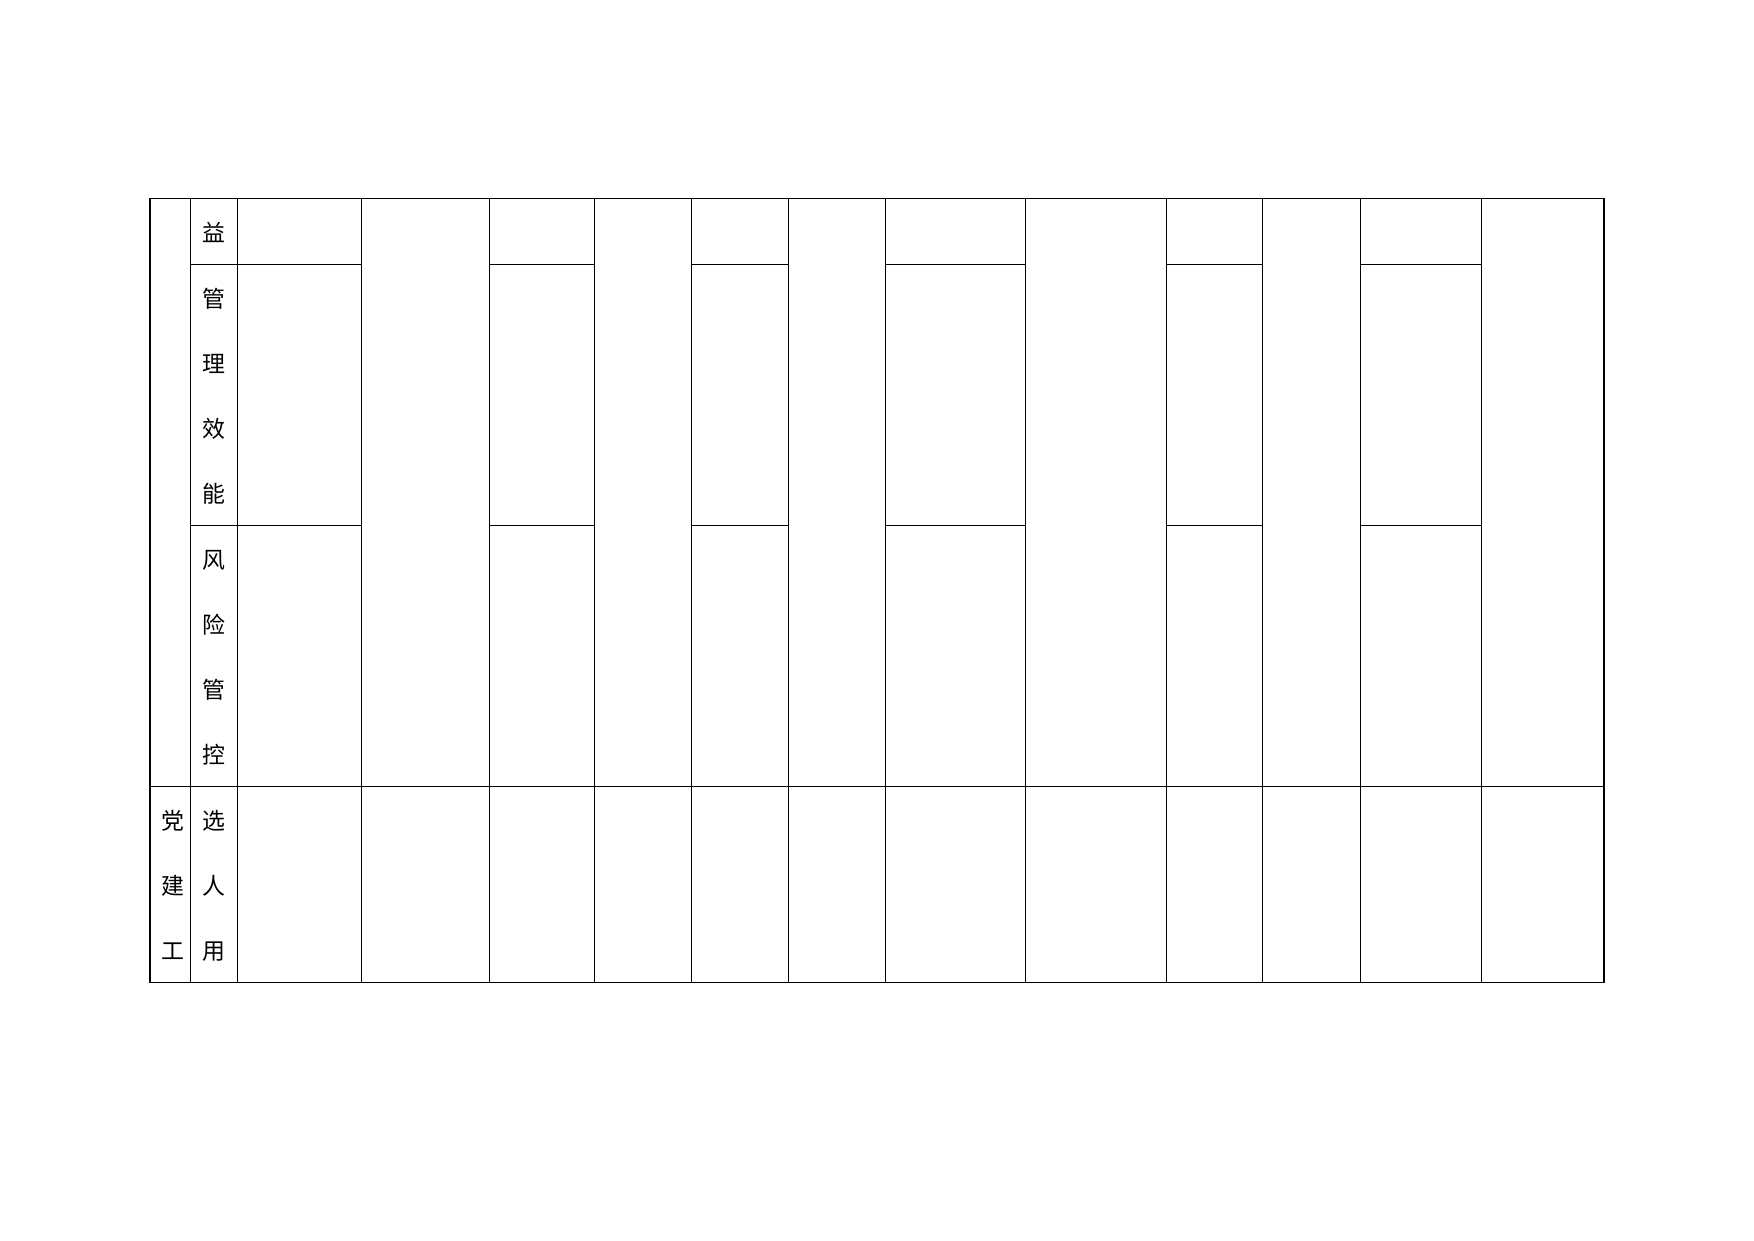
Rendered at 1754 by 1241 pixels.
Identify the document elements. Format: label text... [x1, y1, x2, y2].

table_cell [1026, 787, 1166, 982]
table_cell 党建工作质量 [151, 787, 190, 982]
table_cell 风险管控 [191, 526, 237, 786]
table_cell [595, 787, 691, 982]
table_cell [490, 787, 594, 982]
table_cell [490, 265, 594, 525]
table_cell [362, 787, 489, 982]
table_cell 经营效益 [191, 199, 237, 264]
table_cell 选人用人 [191, 787, 237, 982]
table_cell [490, 199, 594, 264]
table_cell [1167, 265, 1262, 525]
table_cell [238, 199, 361, 264]
table_cell [886, 787, 1025, 982]
table_cell [1361, 526, 1481, 786]
table_cell [1361, 787, 1481, 982]
table_cell [692, 787, 788, 982]
table_cell [1482, 787, 1603, 982]
table_cell 管理效能 [191, 265, 237, 525]
table_cell [1167, 526, 1262, 786]
table_cell [1361, 265, 1481, 525]
table_cell [886, 199, 1025, 264]
table_cell [1167, 199, 1262, 264]
table_cell [886, 526, 1025, 786]
table_cell [238, 787, 361, 982]
table_cell [886, 265, 1025, 525]
table_cell [789, 787, 885, 982]
table_cell [1167, 787, 1262, 982]
table_cell [238, 526, 361, 786]
table_cell [238, 265, 361, 525]
table_cell [490, 526, 594, 786]
table_cell [1361, 199, 1481, 264]
table_cell [692, 265, 788, 525]
table_cell [1263, 787, 1360, 982]
table_cell [692, 199, 788, 264]
table_cell [692, 526, 788, 786]
